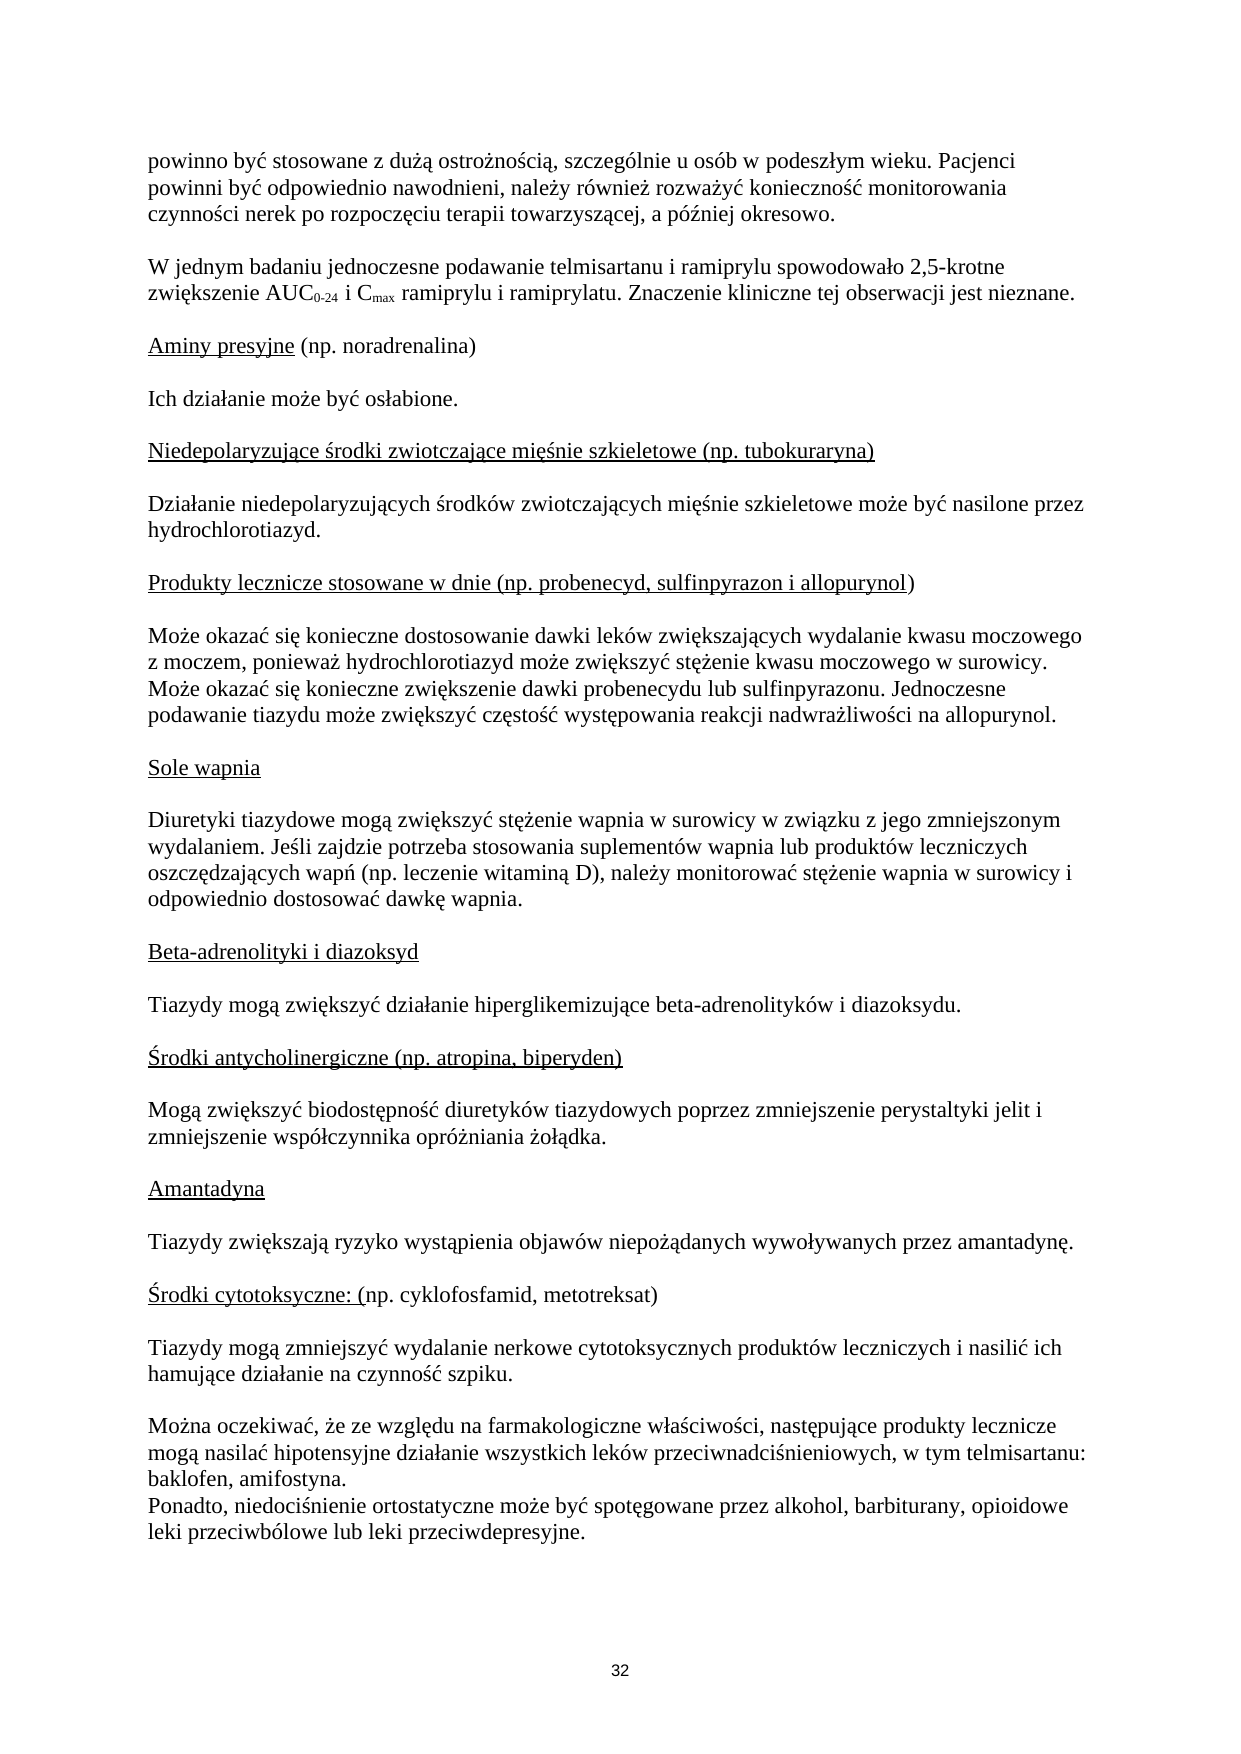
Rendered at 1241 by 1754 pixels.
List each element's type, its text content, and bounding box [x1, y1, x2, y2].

text Produkty lecznicze stosowane w dnie (np. probenecyd, sulfinpyrazon i allopurynol) [148, 569, 1093, 596]
text Może okazać się konieczne dostosowanie dawki leków zwiększających wydalanie kwasu moczowego z moczem, ponieważ hydrochlorotiazyd może zwiększyć stężenie kwasu moczowego w surowicy. Może okazać się konieczne zwiększenie dawki probenecydu lub sulfinpyrazonu. Jednoczesne podawanie tiazydu może zwiększyć częstość występowania reakcji nadwrażliwości na allopurynol. [148, 622, 1093, 727]
text Aminy presyjne (np. noradrenalina) [148, 332, 1093, 358]
text Tiazydy mogą zwiększyć działanie hiperglikemizujące beta-adrenolityków i diazoksydu. [148, 991, 1093, 1017]
text Sole wapnia [148, 754, 1093, 780]
text Środki cytotoksyczne: (np. cyklofosfamid, metotreksat) [148, 1281, 1093, 1307]
text Ponadto, niedociśnienie ortostatyczne może być spotęgowane przez alkohol, barbiturany, opioidowe leki przeciwbólowe lub leki przeciwdepresyjne. [148, 1492, 1093, 1544]
text Środki antycholinergiczne (np. atropina, biperyden) [148, 1044, 1093, 1070]
text Ich działanie może być osłabione. [148, 385, 1093, 411]
text Niedepolaryzujące środki zwiotczające mięśnie szkieletowe (np. tubokuraryna) [148, 437, 1093, 464]
text Można oczekiwać, że ze względu na farmakologiczne właściwości, następujące produkty lecznicze mogą nasilać hipotensyjne działanie wszystkich leków przeciwnadciśnieniowych, w tym telmisartanu: baklofen, amifostyna. [148, 1413, 1093, 1492]
text Działanie niedepolaryzujących środków zwiotczających mięśnie szkieletowe może być nasilone przez hydrochlorotiazyd. [148, 490, 1093, 543]
text Mogą zwiększyć biodostępność diuretyków tiazydowych poprzez zmniejszenie perystaltyki jelit i zmniejszenie współczynnika opróżniania żołądka. [148, 1096, 1093, 1149]
text Beta-adrenolityki i diazoksyd [148, 938, 1093, 964]
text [148, 148, 1093, 227]
text Tiazydy mogą zmniejszyć wydalanie nerkowe cytotoksycznych produktów leczniczych i nasilić ich hamujące działanie na czynność szpiku. [148, 1333, 1093, 1386]
text W jednym badaniu jednoczesne podawanie telmisartanu i ramiprylu spowodowało 2,5-krotne zwiększenie AUC0-24 i Cmax ramiprylu i ramiprylatu. Znaczenie kliniczne tej obserwacji jest nieznane. [148, 253, 1093, 306]
text Amantadyna [148, 1175, 1093, 1202]
text Diuretyki tiazydowe mogą zwiększyć stężenie wapnia w surowicy w związku z jego zmniejszonym wydalaniem. Jeśli zajdzie potrzeba stosowania suplementów wapnia lub produktów leczniczych oszczędzających wapń (np. leczenie witaminą D), należy monitorować stężenie wapnia w surowicy i odpowiednio dostosować dawkę wapnia. [148, 806, 1093, 912]
text Tiazydy zwiększają ryzyko wystąpienia objawów niepożądanych wywoływanych przez amantadynę. [148, 1228, 1093, 1254]
